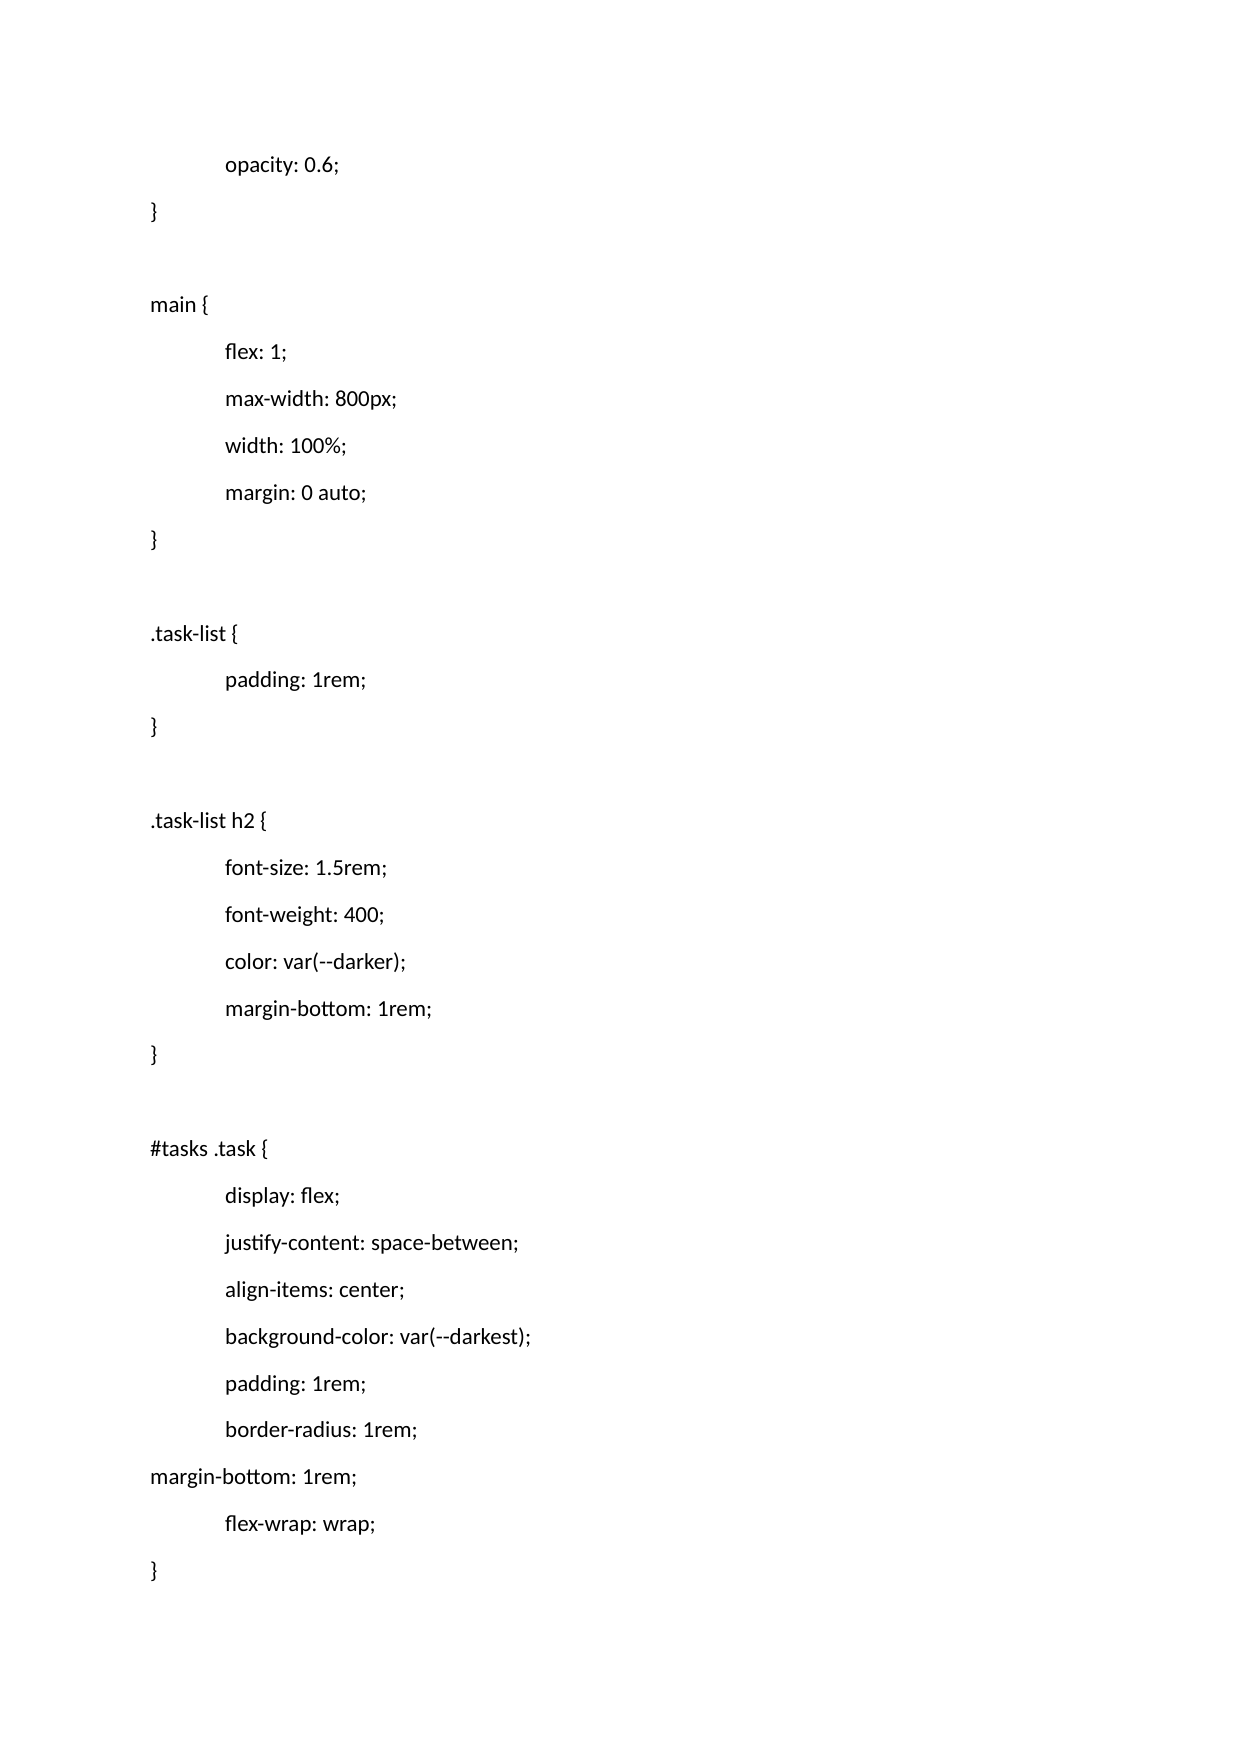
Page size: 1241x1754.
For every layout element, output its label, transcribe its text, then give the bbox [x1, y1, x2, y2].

text font-weight: 400; [150, 900, 1090, 928]
text justify-content: space-between; [150, 1228, 1090, 1256]
text flex: 1; [150, 337, 1090, 366]
text main { [150, 291, 1090, 319]
text } [150, 712, 1090, 741]
text width: 100%; [150, 431, 1090, 459]
text } [150, 1041, 1090, 1069]
text margin-bottom: 1rem; [150, 1462, 1090, 1491]
text padding: 1rem; [150, 1369, 1090, 1397]
text } [150, 525, 1090, 553]
text } [150, 1556, 1090, 1584]
text .task-list { [150, 619, 1090, 647]
text border-radius: 1rem; [150, 1416, 1090, 1444]
text margin-bottom: 1rem; [150, 994, 1090, 1022]
text .task-list h2 { [150, 806, 1090, 834]
text #tasks .task { [150, 1134, 1090, 1162]
text align-items: center; [150, 1275, 1090, 1303]
text } [150, 197, 1090, 225]
text max-width: 800px; [150, 384, 1090, 412]
text background-color: var(--darkest); [150, 1322, 1090, 1350]
text color: var(--darker); [150, 947, 1090, 975]
text display: flex; [150, 1181, 1090, 1209]
text padding: 1rem; [150, 666, 1090, 694]
text opacity: 0.6; [150, 150, 1090, 178]
text flex-wrap: wrap; [150, 1509, 1090, 1537]
text margin: 0 auto; [150, 478, 1090, 506]
text font-size: 1.5rem; [150, 853, 1090, 881]
